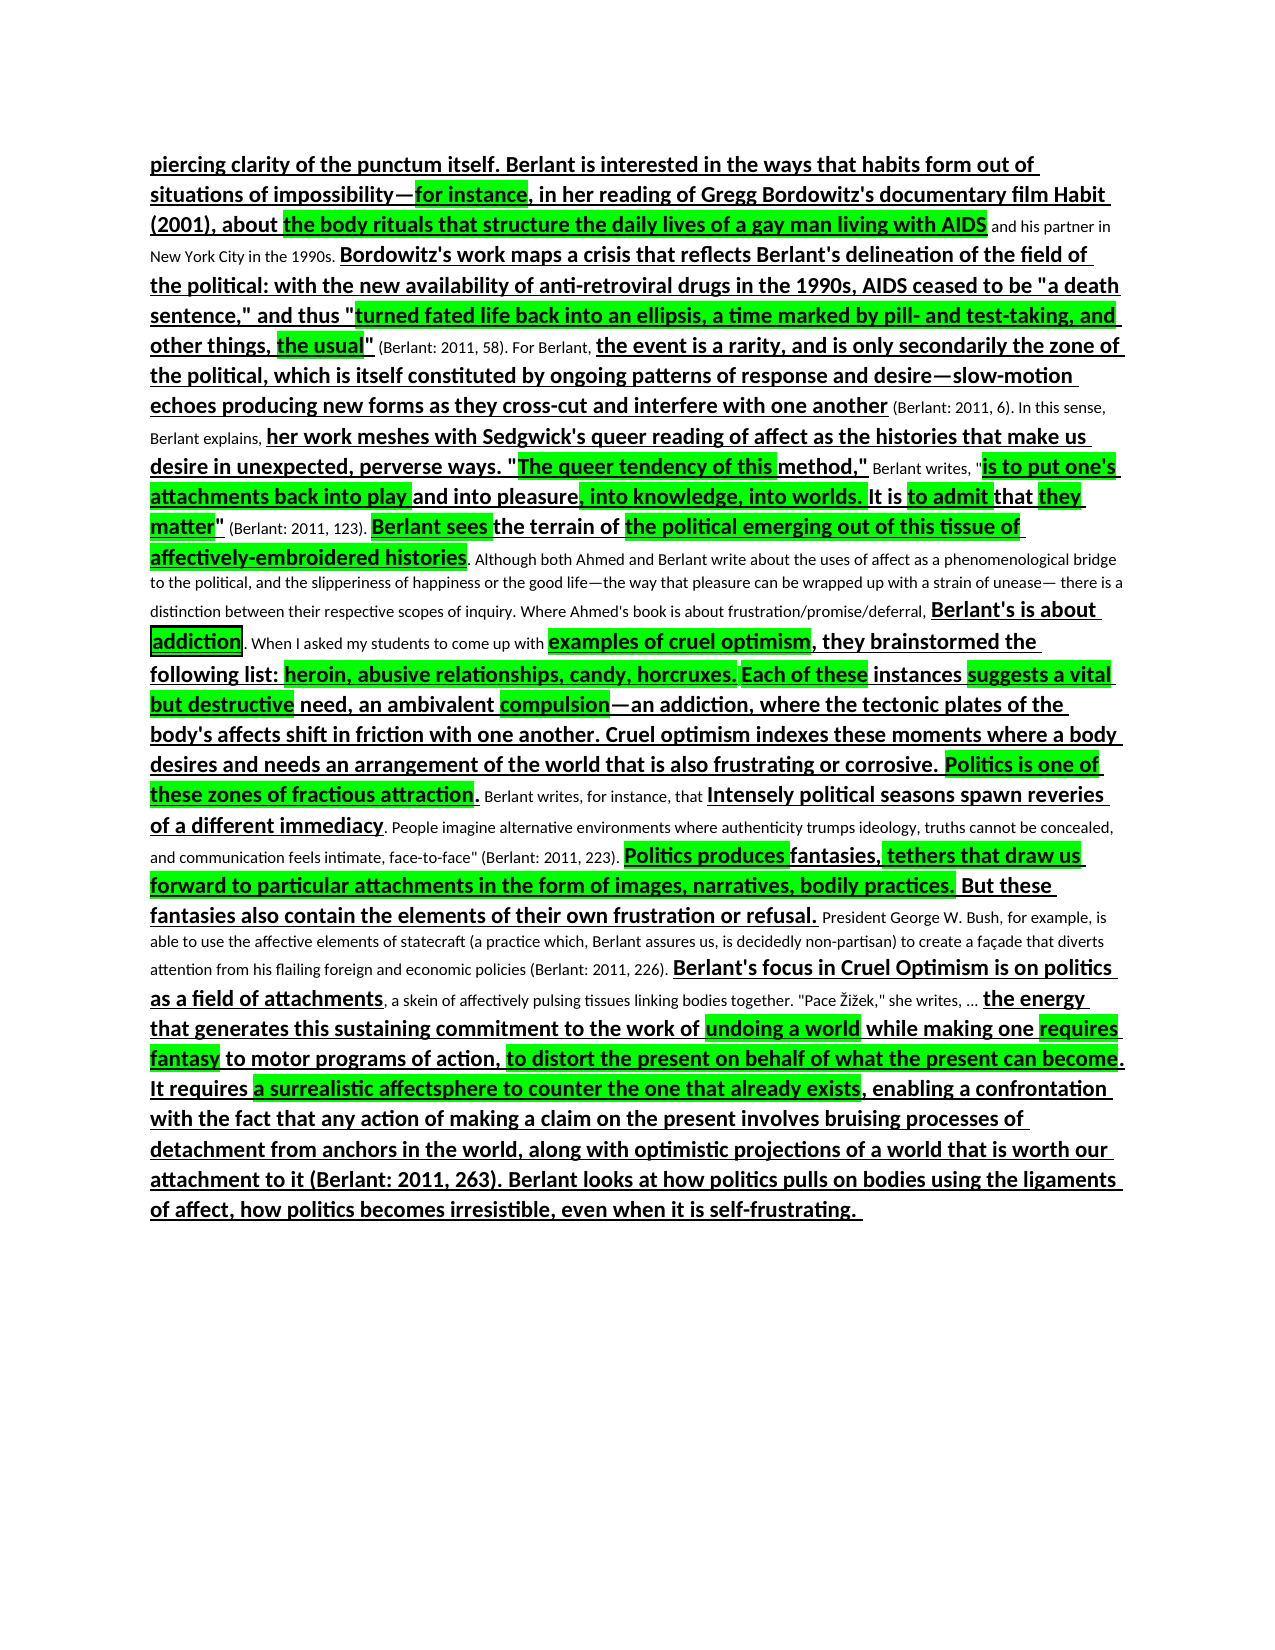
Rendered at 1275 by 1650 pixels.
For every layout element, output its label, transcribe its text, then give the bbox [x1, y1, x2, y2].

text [150, 150, 1125, 1068]
